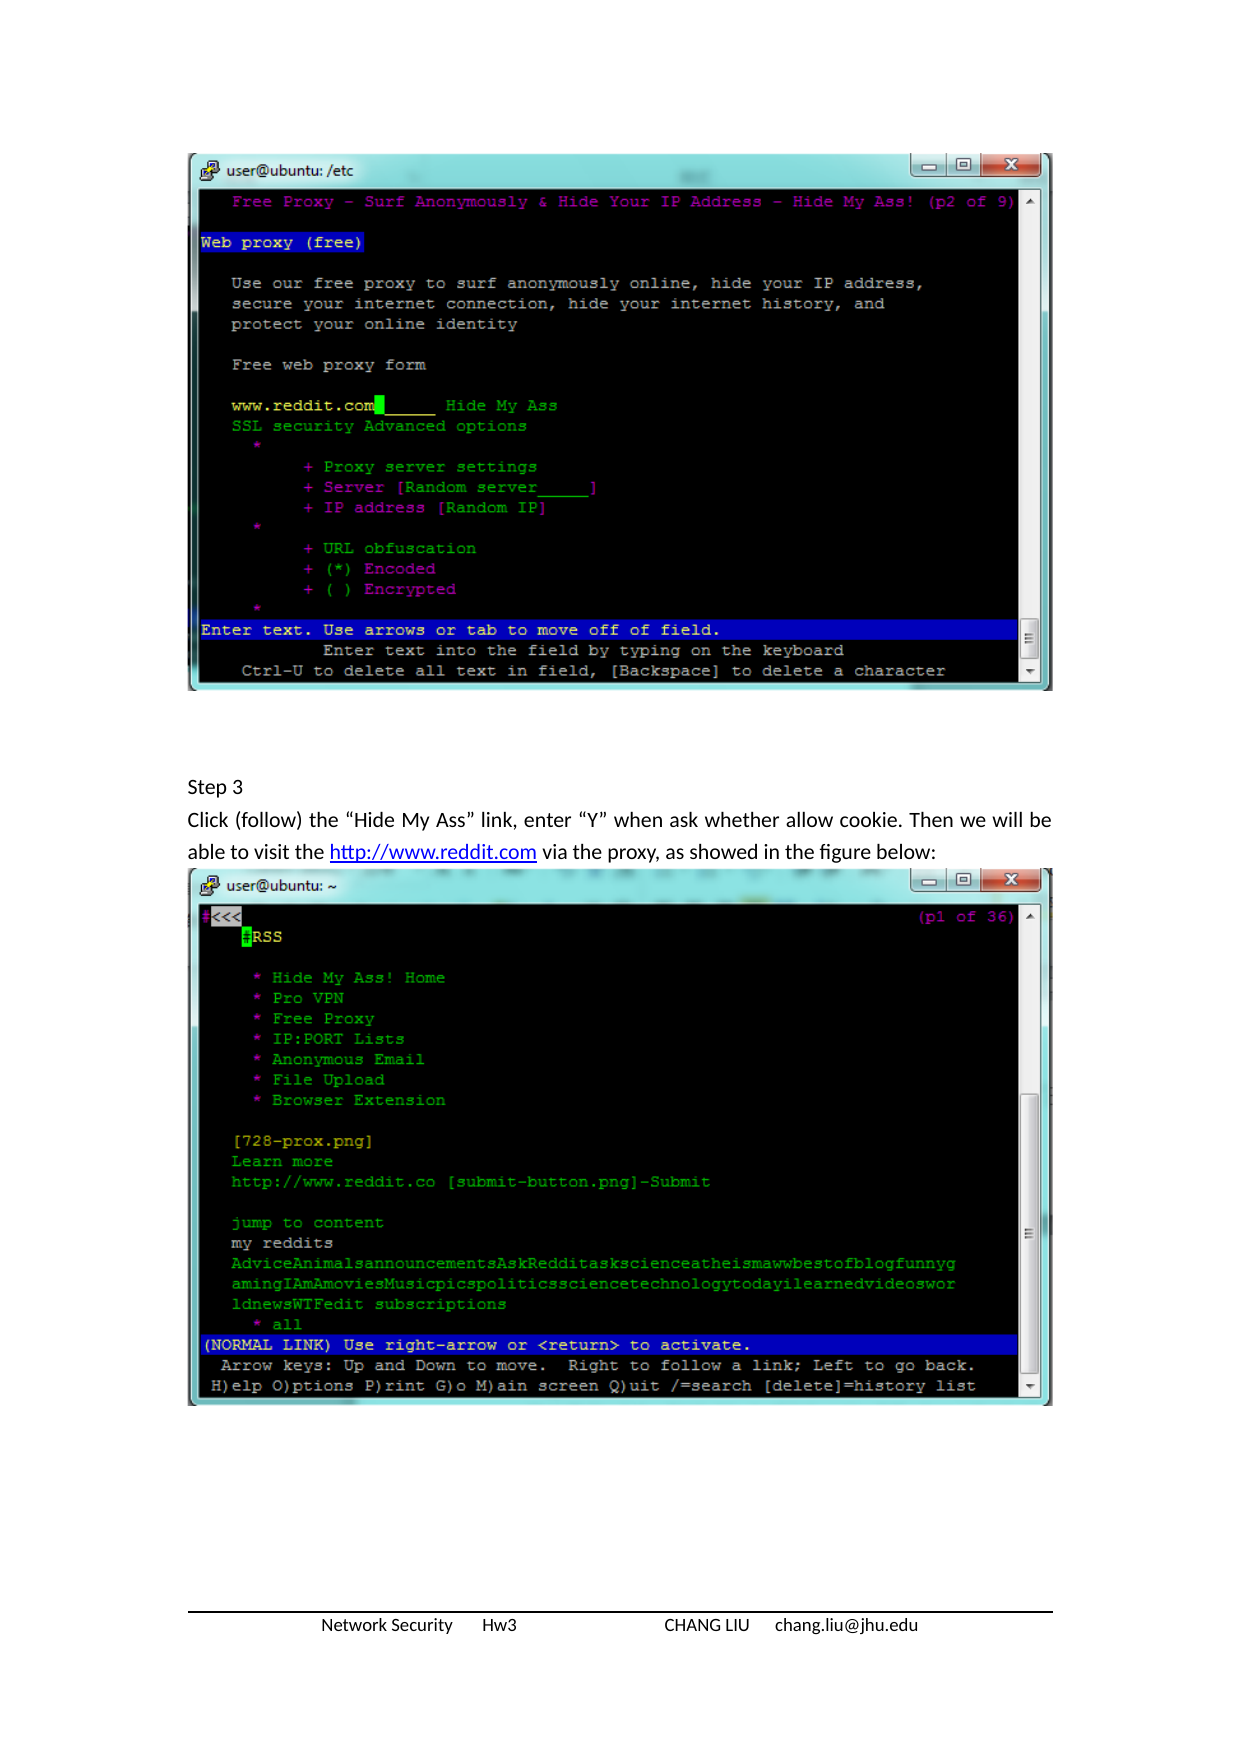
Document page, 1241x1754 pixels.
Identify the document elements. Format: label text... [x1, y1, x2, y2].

picture [187, 153, 1053, 691]
picture [187, 868, 1053, 1406]
text Step 3 [187, 771, 1053, 803]
text Click (follow) the “Hide My Ass” link, enter “Y” when ask whether allow cookie. Then we will be able to visit the http://www.reddit.com via the proxy, as showed in the figure below: [187, 803, 1053, 868]
